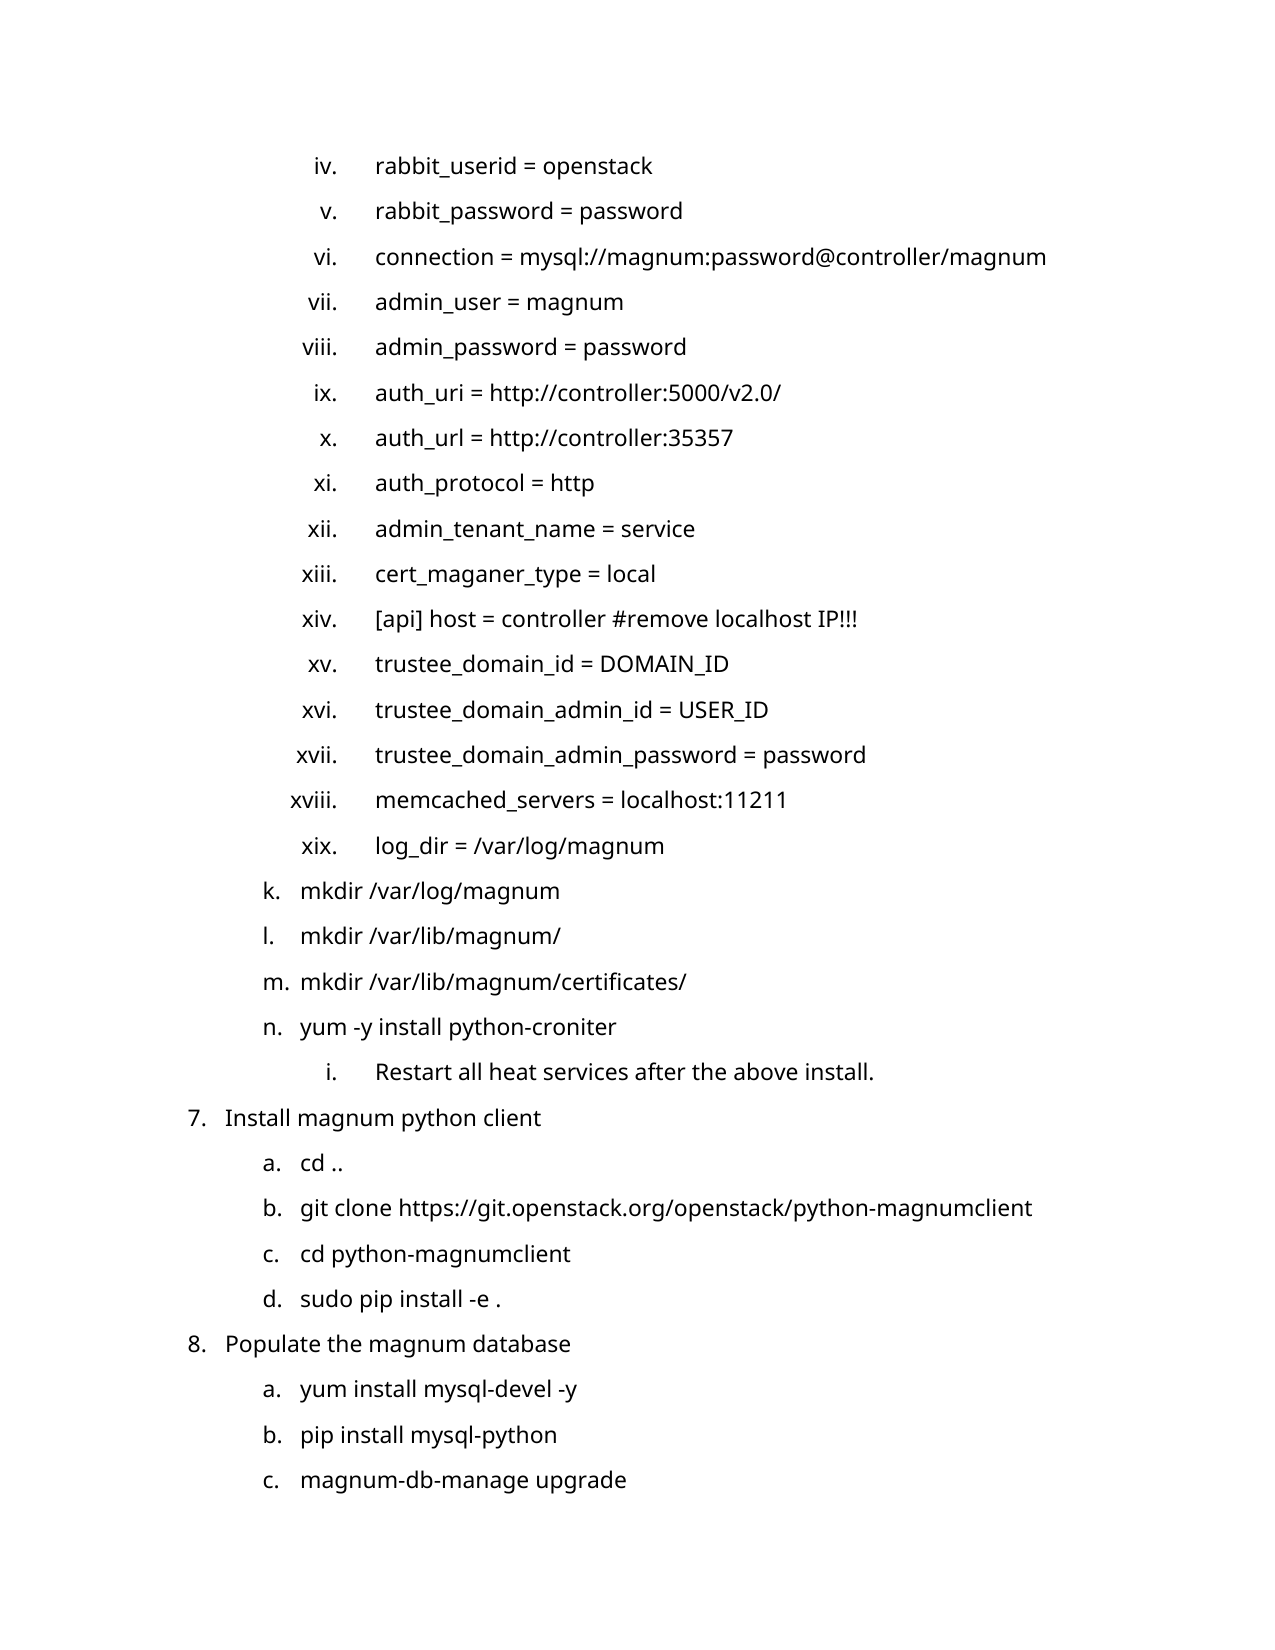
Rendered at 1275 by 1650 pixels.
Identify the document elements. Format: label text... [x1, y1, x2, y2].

list rabbit_password = password [337, 195, 1125, 227]
list magnum-db-manage upgrade [262, 1464, 1125, 1495]
list auth_uri = http://controller:5000/v2.0/ [337, 377, 1125, 408]
list cert_maganer_type = local [337, 558, 1125, 589]
list yum install mysql-devel -y [262, 1373, 1125, 1405]
list admin_password = password [337, 331, 1125, 362]
list mkdir /var/log/magnum [262, 875, 1125, 906]
list trustee_domain_id = DOMAIN_ID [337, 648, 1125, 680]
list memcached_servers = localhost:11211 [337, 784, 1125, 816]
list rabbit_userid = openstack [337, 150, 1125, 181]
list Populate the magnum database [187, 1328, 1125, 1359]
list cd .. [262, 1147, 1125, 1178]
list [api] host = controller #remove localhost IP!!! [337, 603, 1125, 634]
list Restart all heat services after the above install. [337, 1056, 1125, 1087]
list auth_protocol = http [337, 467, 1125, 498]
list admin_tenant_name = service [337, 512, 1125, 544]
list git clone https://git.openstack.org/openstack/python-magnumclient [262, 1192, 1125, 1223]
list pip install mysql-python [262, 1419, 1125, 1450]
list trustee_domain_admin_password = password [337, 739, 1125, 770]
list admin_user = magnum [337, 286, 1125, 317]
list connection = mysql://magnum:password@controller/magnum [337, 241, 1125, 272]
list sudo pip install -e . [262, 1283, 1125, 1314]
list cd python-magnumclient [262, 1237, 1125, 1269]
list trustee_domain_admin_id = USER_ID [337, 694, 1125, 725]
list Install magnum python client [187, 1102, 1125, 1133]
list auth_url = http://controller:35357 [337, 422, 1125, 453]
list log_dir = /var/log/magnum [337, 830, 1125, 861]
list mkdir /var/lib/magnum/certificates/ [262, 966, 1125, 997]
list mkdir /var/lib/magnum/ [262, 920, 1125, 952]
list yum -y install python-croniter [262, 1011, 1125, 1042]
